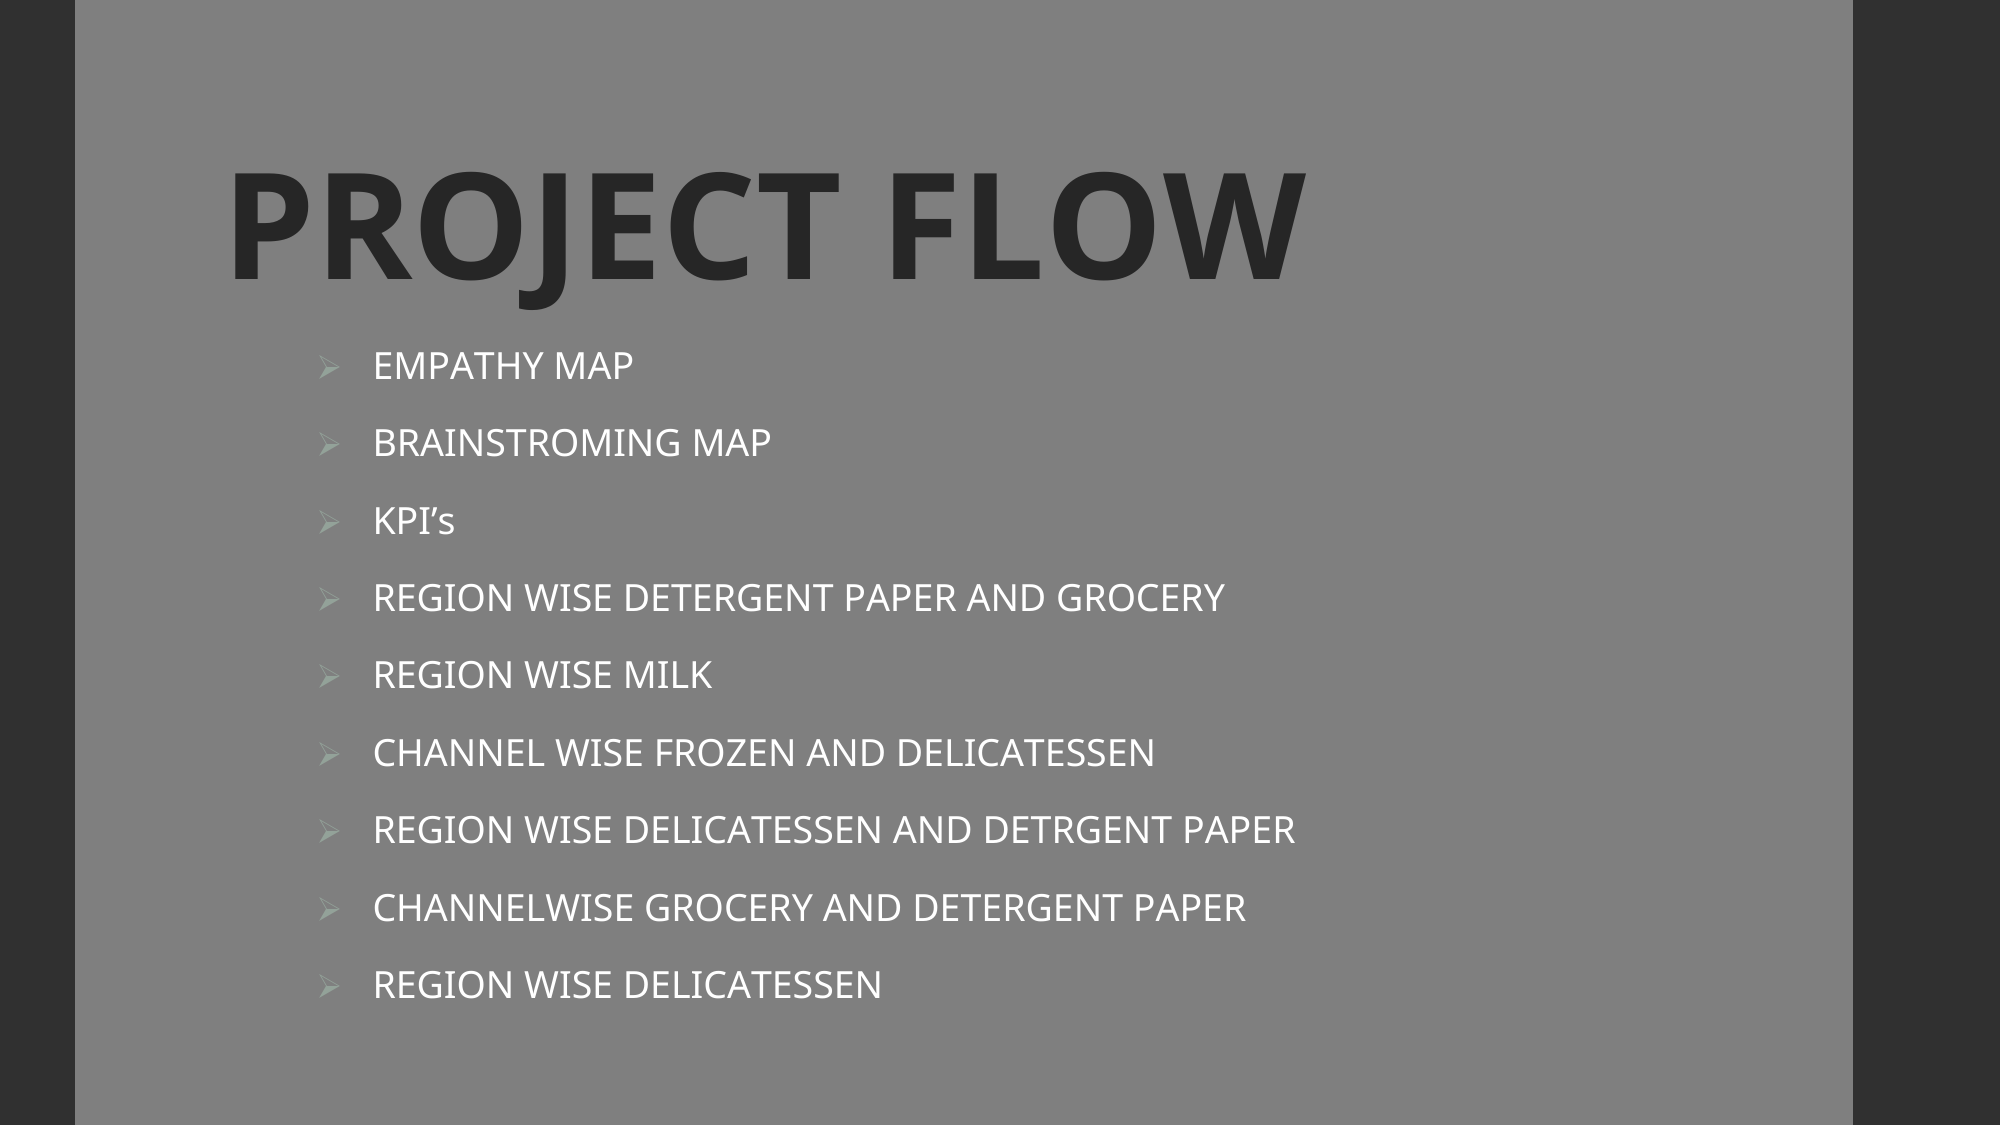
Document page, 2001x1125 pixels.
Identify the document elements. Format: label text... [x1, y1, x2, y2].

text PROJECT FLOW [222, 122, 1806, 323]
list CHANNELWISE GROCERY AND DETERGENT PAPER [316, 881, 1806, 932]
list REGION WISE MILK [316, 649, 1806, 700]
list REGION WISE DELICATESSEN AND DETRGENT PAPER [316, 804, 1806, 855]
list CHANNEL WISE FROZEN AND DELICATESSEN [316, 726, 1806, 777]
list KPI’s [316, 494, 1806, 545]
list BRAINSTROMING MAP [316, 417, 1806, 468]
list REGION WISE DELICATESSEN [316, 958, 1806, 1009]
list EMPATHY MAP [316, 339, 1806, 390]
list REGION WISE DETERGENT PAPER AND GROCERY [316, 571, 1806, 622]
